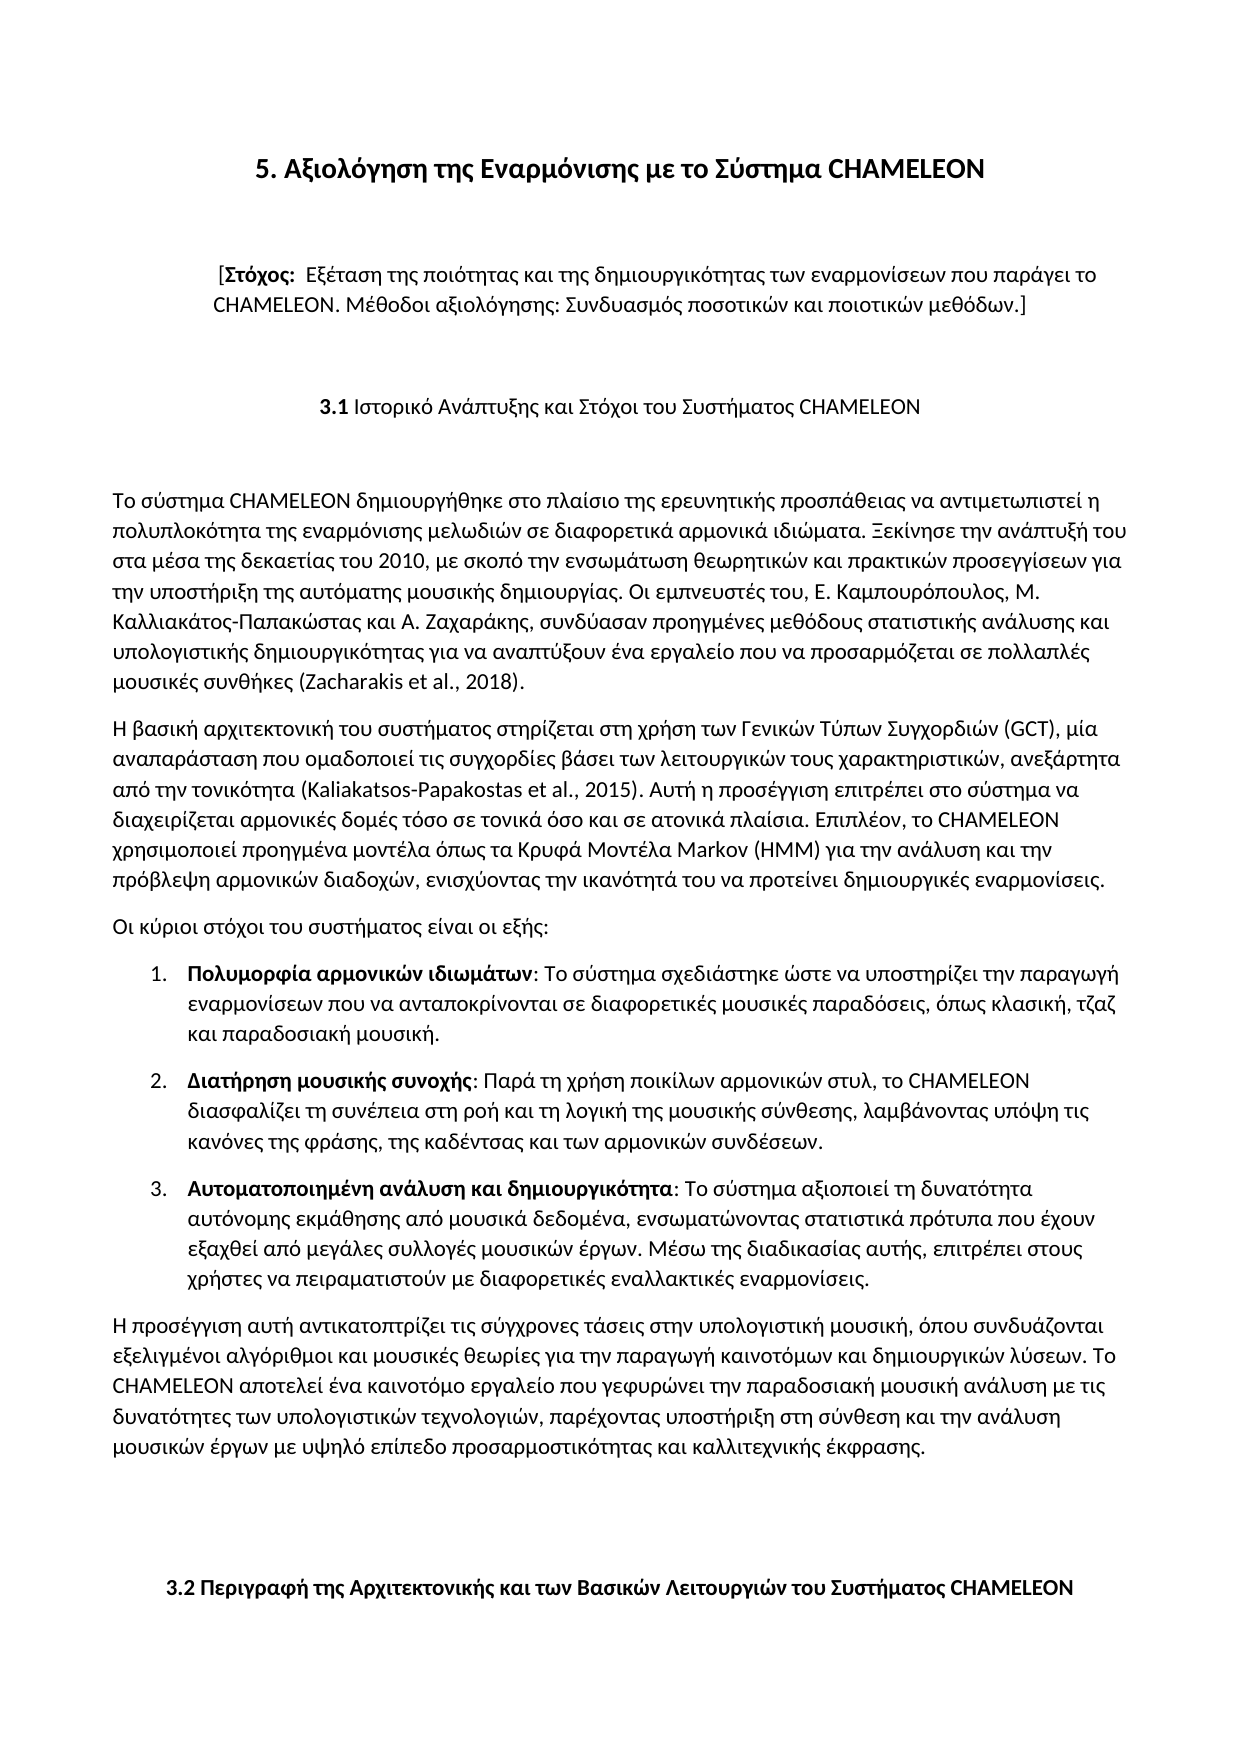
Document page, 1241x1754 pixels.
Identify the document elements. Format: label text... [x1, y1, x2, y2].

list Διατήρηση μουσικής συνοχής: Παρά τη χρήση ποικίλων αρμονικών στυλ, το CHAMELEON διασφαλίζει τη συνέπεια στη ροή και τη λογική της μουσικής σύνθεσης, λαμβάνοντας υπόψη τις κανόνες της φράσης, της καδέντσας και των αρμονικών συνδέσεων. [150, 1066, 1128, 1155]
list Πολυμορφία αρμονικών ιδιωμάτων: Το σύστημα σχεδιάστηκε ώστε να υποστηρίζει την παραγωγή εναρμονίσεων που να ανταποκρίνονται σε διαφορετικές μουσικές παραδόσεις, όπως κλασική, τζαζ και παραδοσιακή μουσική. [150, 959, 1128, 1047]
text 3.2 Περιγραφή της Αρχιτεκτονικής και των Βασικών Λειτουργιών του Συστήματος CHAMELEON [112, 1573, 1128, 1601]
list Αυτοματοποιημένη ανάλυση και δημιουργικότητα: Το σύστημα αξιοποιεί τη δυνατότητα αυτόνομης εκμάθησης από μουσικά δεδομένα, ενσωματώνοντας στατιστικά πρότυπα που έχουν εξαχθεί από μεγάλες συλλογές μουσικών έργων. Μέσω της διαδικασίας αυτής, επιτρέπει στους χρήστες να πειραματιστούν με διαφορετικές εναλλακτικές εναρμονίσεις. [150, 1174, 1128, 1292]
text 5. Αξιολόγηση της Εναρμόνισης με το Σύστημα CHAMELEON [112, 150, 1128, 186]
text Η βασική αρχιτεκτονική του συστήματος στηρίζεται στη χρήση των Γενικών Τύπων Συγχορδιών (GCT), μία αναπαράσταση που ομαδοποιεί τις συγχορδίες βάσει των λειτουργικών τους χαρακτηριστικών, ανεξάρτητα από την τονικότητα (Kaliakatsos-Papakostas et al., 2015). Αυτή η προσέγγιση επιτρέπει στο σύστημα να διαχειρίζεται αρμονικές δομές τόσο σε τονικά όσο και σε ατονικά πλαίσια. Επιπλέον, το CHAMELEON χρησιμοποιεί προηγμένα μοντέλα όπως τα Κρυφά Μοντέλα Markov (HMM) για την ανάλυση και την πρόβλεψη αρμονικών διαδοχών, ενισχύοντας την ικανότητά του να προτείνει δημιουργικές εναρμονίσεις. [112, 714, 1128, 893]
text [Στόχος: Εξέταση της ποιότητας και της δημιουργικότητας των εναρμονίσεων που παράγει το CHAMELEON. Μέθοδοι αξιολόγησης: Συνδυασμός ποσοτικών και ποιοτικών μεθόδων.] [112, 260, 1128, 318]
text Οι κύριοι στόχοι του συστήματος είναι οι εξής: [112, 912, 1128, 940]
text 3.1 Ιστορικό Ανάπτυξης και Στόχοι του Συστήματος CHAMELEON [112, 392, 1128, 420]
text Η προσέγγιση αυτή αντικατοπτρίζει τις σύγχρονες τάσεις στην υπολογιστική μουσική, όπου συνδυάζονται εξελιγμένοι αλγόριθμοι και μουσικές θεωρίες για την παραγωγή καινοτόμων και δημιουργικών λύσεων. Το CHAMELEON αποτελεί ένα καινοτόμο εργαλείο που γεφυρώνει την παραδοσιακή μουσική ανάλυση με τις δυνατότητες των υπολογιστικών τεχνολογιών, παρέχοντας υποστήριξη στη σύνθεση και την ανάλυση μουσικών έργων με υψηλό επίπεδο προσαρμοστικότητας και καλλιτεχνικής έκφρασης. [112, 1311, 1128, 1460]
text Το σύστημα CHAMELEON δημιουργήθηκε στο πλαίσιο της ερευνητικής προσπάθειας να αντιμετωπιστεί η πολυπλοκότητα της εναρμόνισης μελωδιών σε διαφορετικά αρμονικά ιδιώματα. Ξεκίνησε την ανάπτυξή του στα μέσα της δεκαετίας του 2010, με σκοπό την ενσωμάτωση θεωρητικών και πρακτικών προσεγγίσεων για την υποστήριξη της αυτόματης μουσικής δημιουργίας. Οι εμπνευστές του, Ε. Καμπουρόπουλος, Μ. Καλλιακάτος-Παπακώστας και Α. Ζαχαράκης, συνδύασαν προηγμένες μεθόδους στατιστικής ανάλυσης και υπολογιστικής δημιουργικότητας για να αναπτύξουν ένα εργαλείο που να προσαρμόζεται σε πολλαπλές μουσικές συνθήκες (Zacharakis et al., 2018). [112, 486, 1128, 695]
